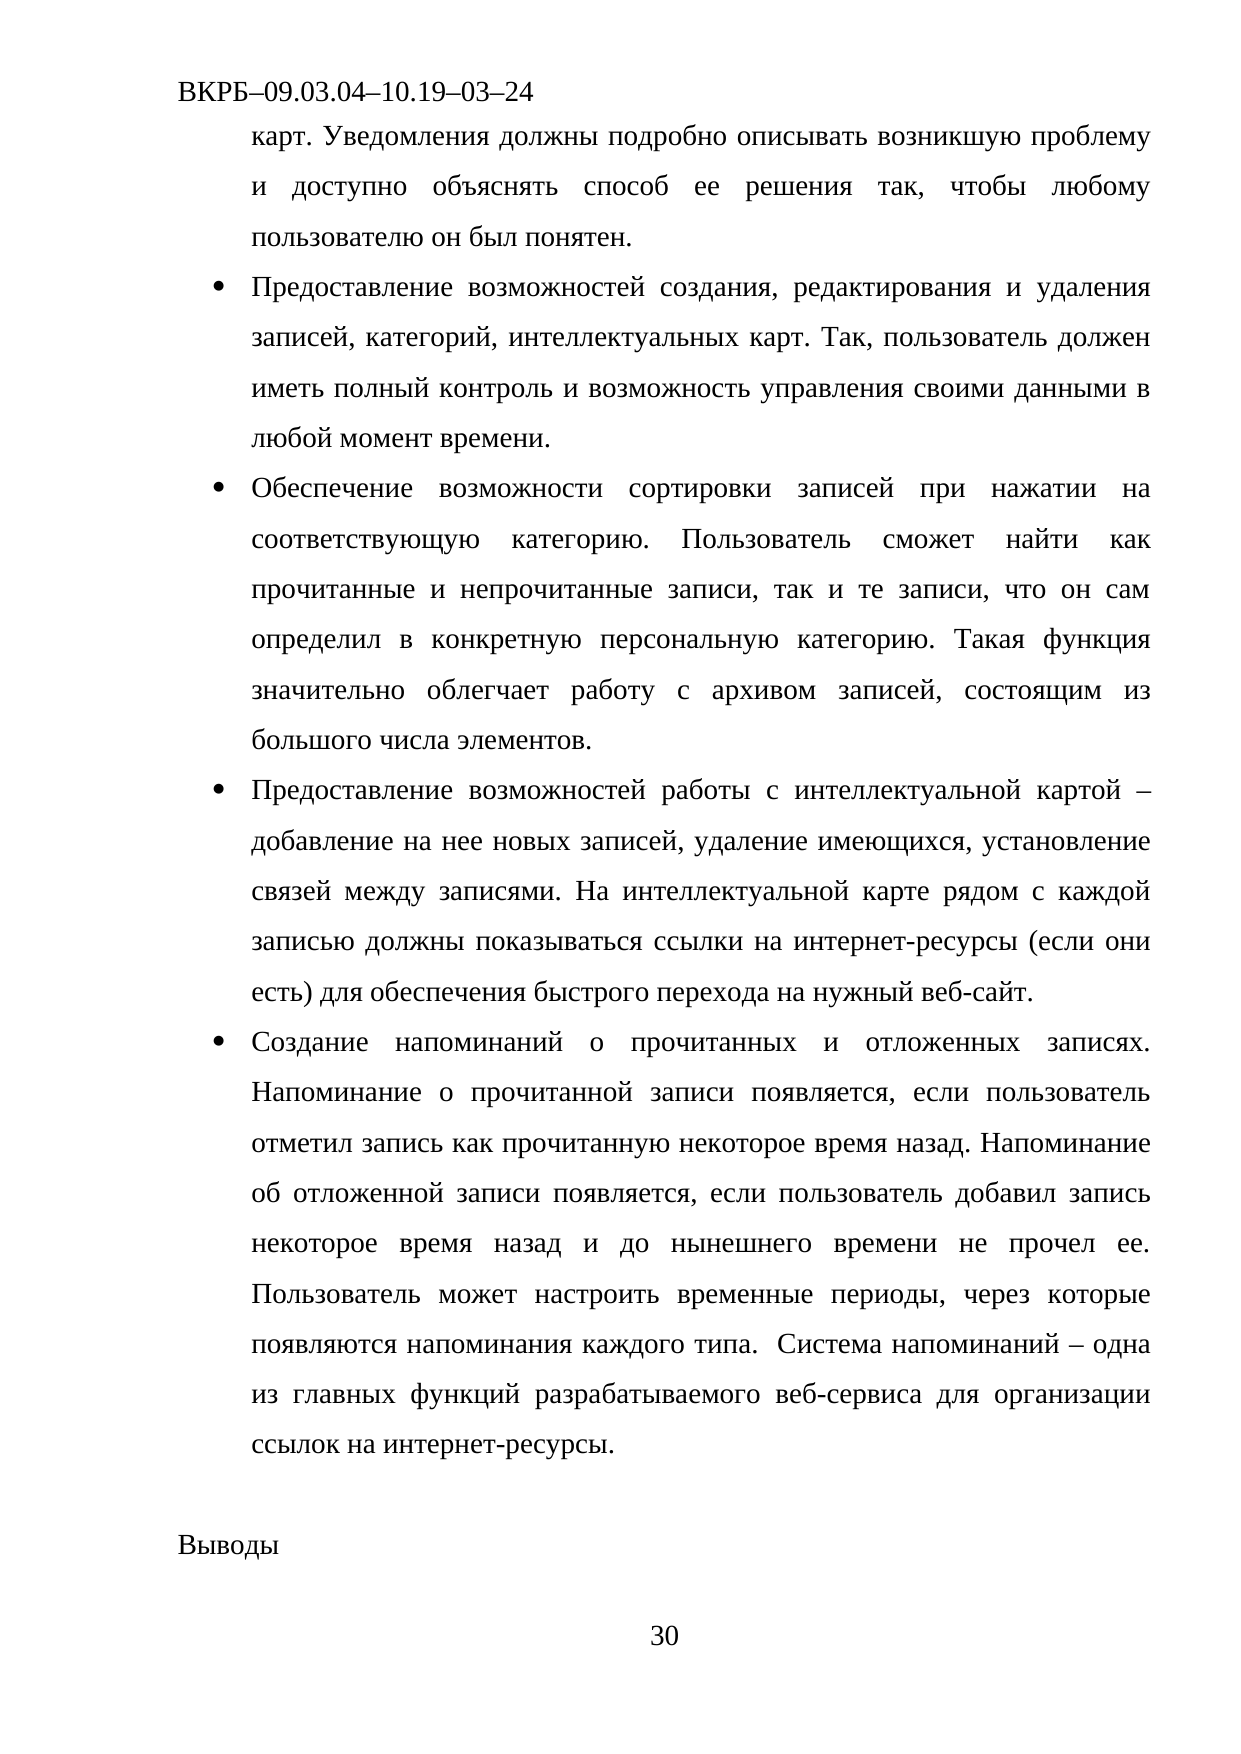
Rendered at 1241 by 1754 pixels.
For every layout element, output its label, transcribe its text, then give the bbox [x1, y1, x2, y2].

list Предоставление возможностей работы с интеллектуальной картой – добавление на нее новых записей, удаление имеющихся, установление связей между записями. На интеллектуальной карте рядом с каждой записью должны показываться ссылки на интернет-ресурсы (если они есть) для обеспечения быстрого перехода на нужный веб-сайт. [213, 772, 1152, 1007]
list Создание напоминаний о прочитанных и отложенных записях. Напоминание о прочитанной записи появляется, если пользователь отметил запись как прочитанную некоторое время назад. Напоминание об отложенной записи появляется, если пользователь добавил запись некоторое время назад и до нынешнего времени не прочел ее. Пользователь может настроить временные периоды, через которые появляются напоминания каждого типа. Система напоминаний – одна из главных функций разрабатываемого веб-сервиса для организации ссылок на интернет-ресурсы. [213, 1024, 1152, 1460]
list Предоставление возможностей создания, редактирования и удаления записей, категорий, интеллектуальных карт. Так, пользователь должен иметь полный контроль и возможность управления своими данными в любой момент времени. [213, 269, 1152, 454]
list Обеспечение возможности сортировки записей при нажатии на соответствующую категорию. Пользователь сможет найти как прочитанные и непрочитанные записи, так и те записи, что он сам определил в конкретную персональную категорию. Такая функция значительно облегчает работу с архивом записей, состоящим из большого числа элементов. [213, 470, 1152, 756]
text Выводы [177, 1527, 1152, 1561]
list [213, 118, 1152, 252]
